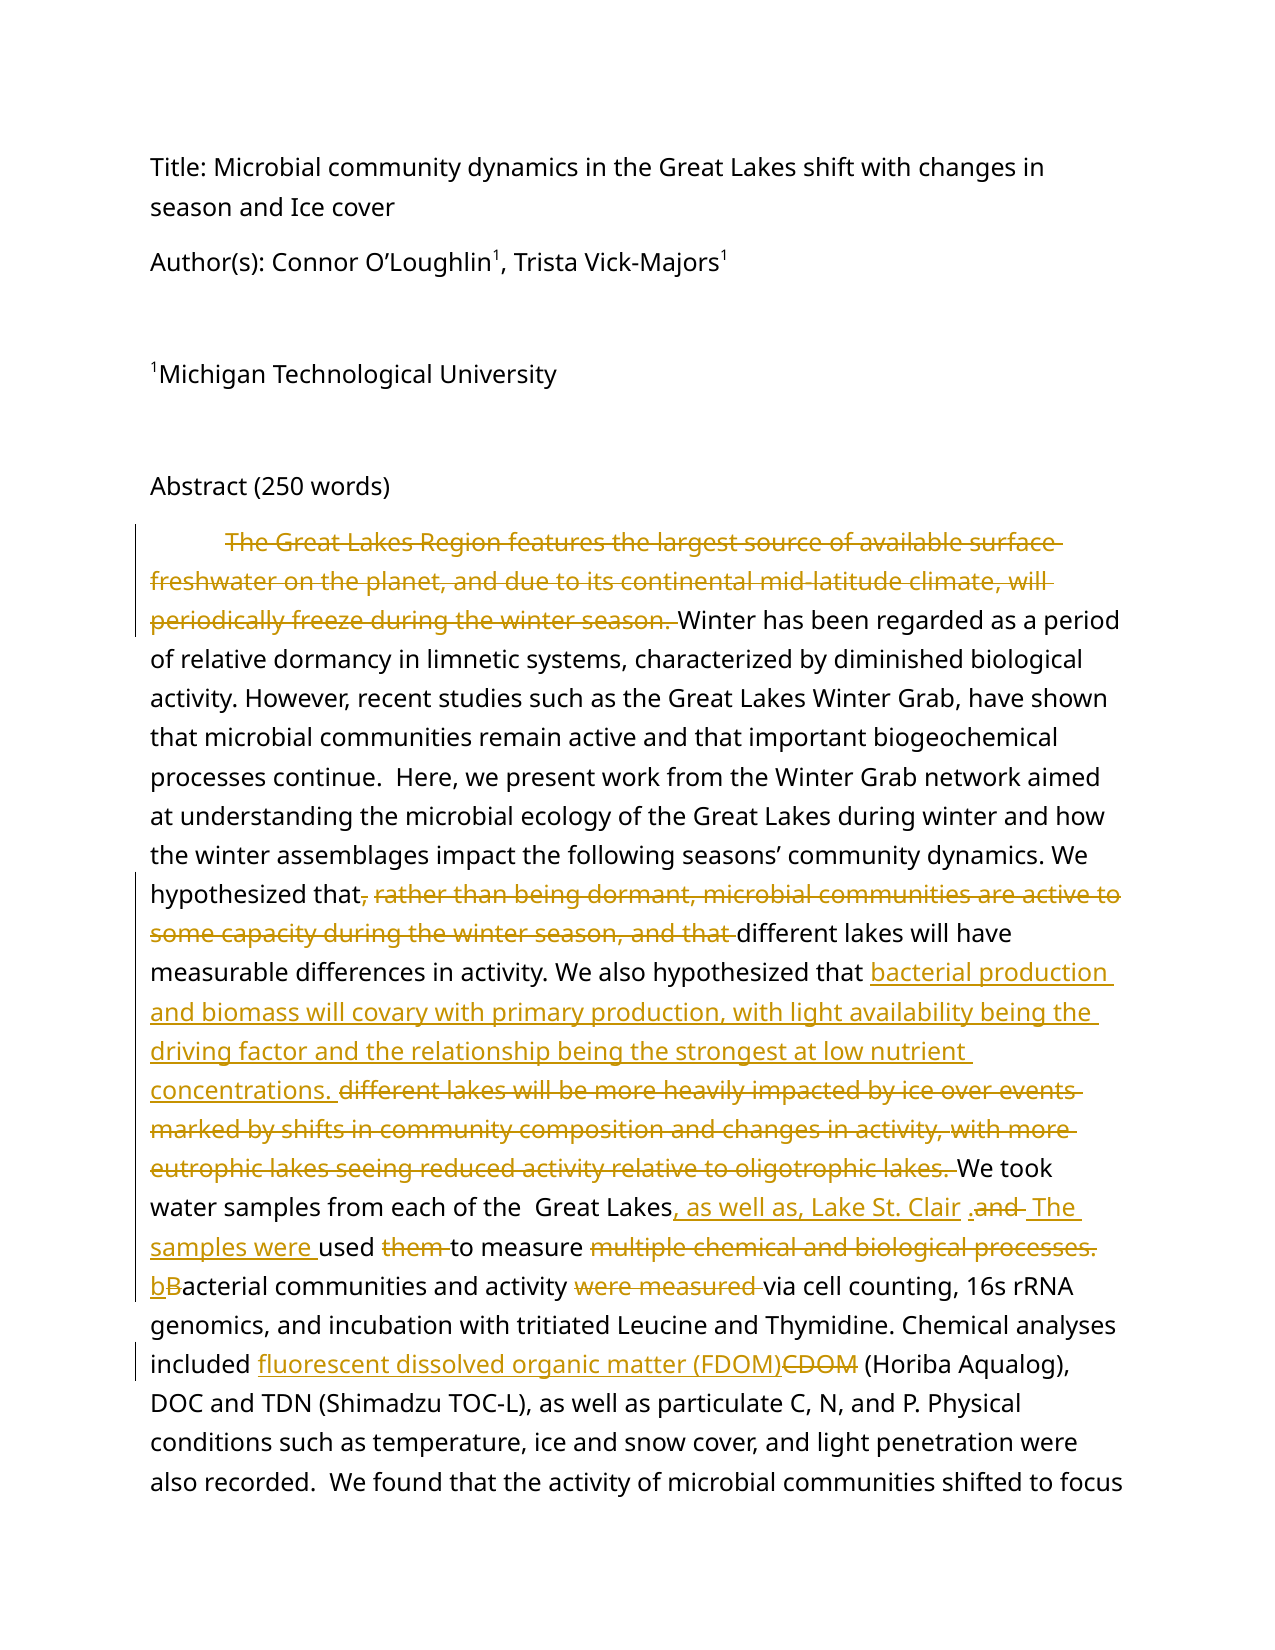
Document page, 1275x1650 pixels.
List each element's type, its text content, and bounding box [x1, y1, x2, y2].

text Abstract (250 words) [150, 468, 1125, 502]
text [150, 524, 1125, 1498]
text Author(s): Connor O’Loughlin1, Trista Vick-Majors1 [150, 245, 1125, 279]
text 1Michigan Technological University [150, 357, 1125, 391]
text Title: Microbial community dynamics in the Great Lakes shift with changes in season and Ice cover [150, 150, 1125, 223]
